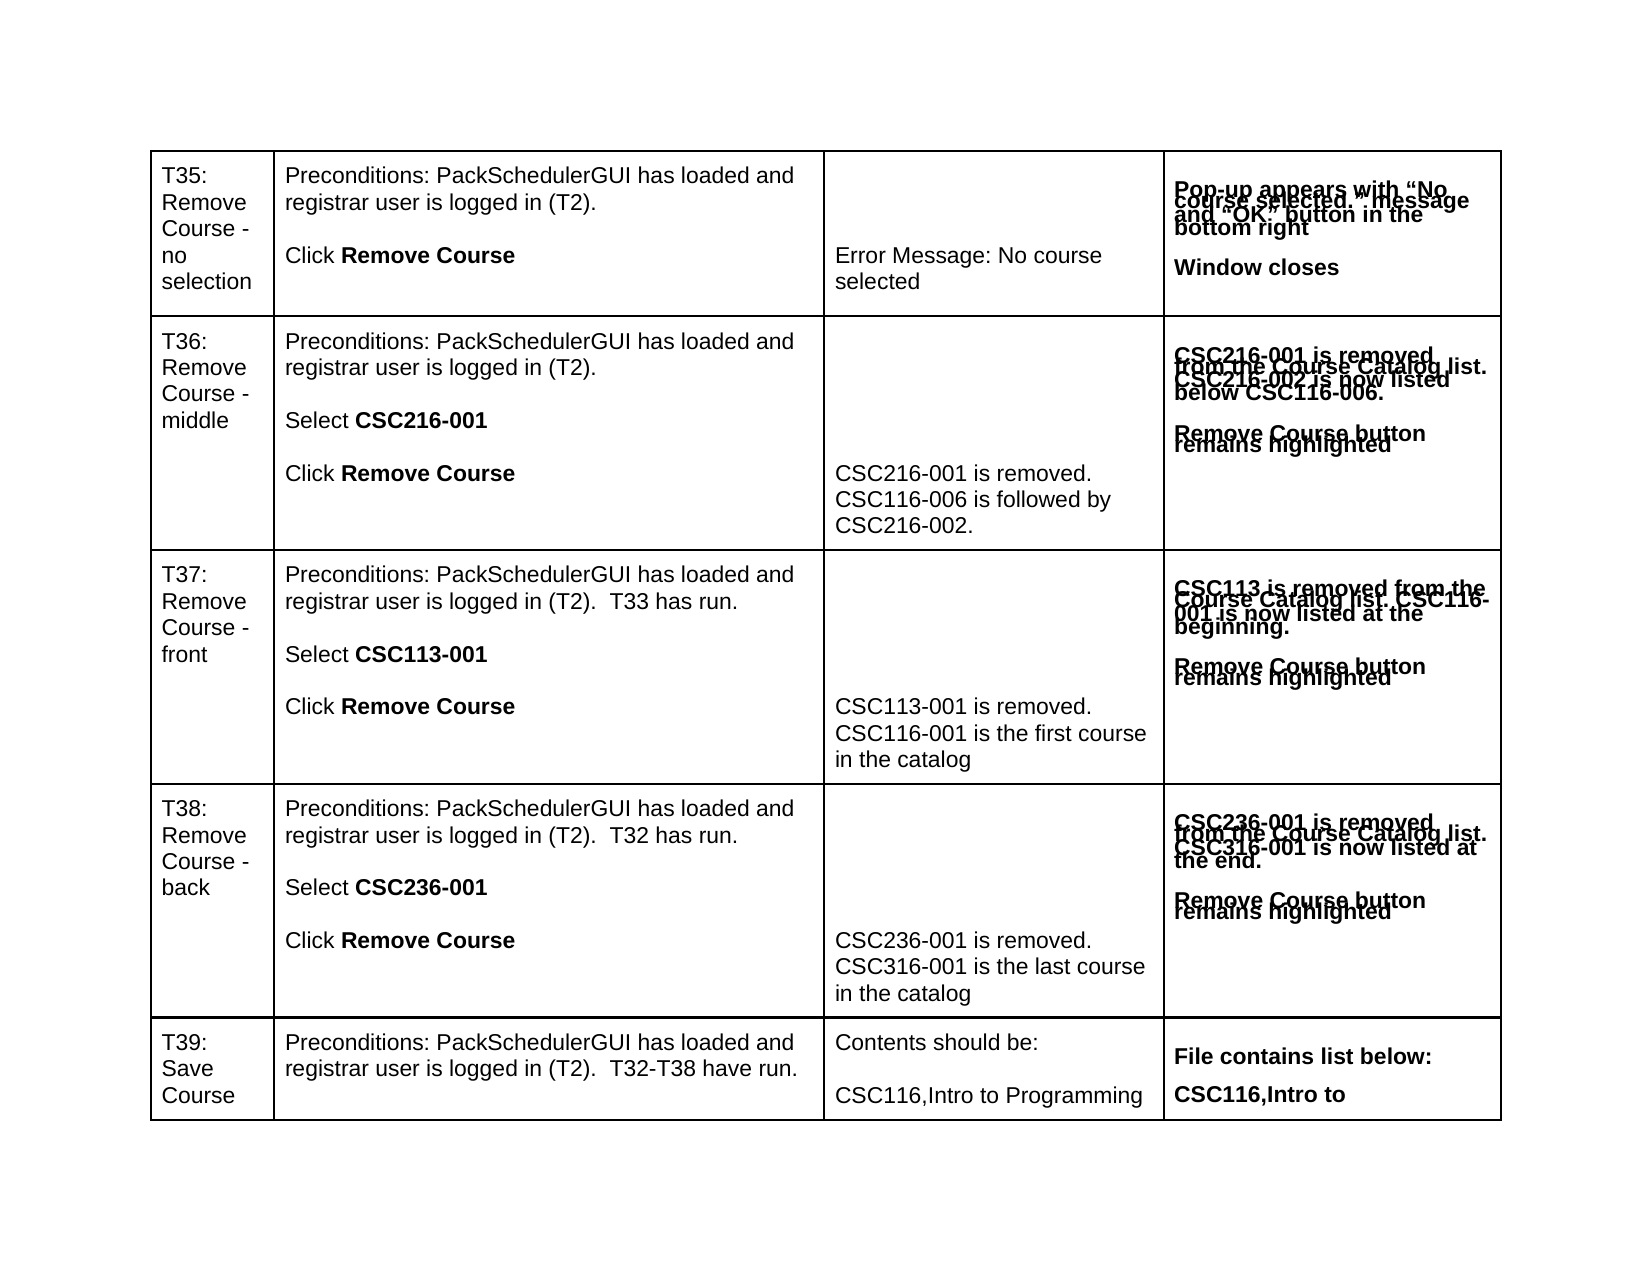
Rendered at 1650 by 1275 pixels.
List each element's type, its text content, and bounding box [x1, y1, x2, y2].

table_cell Error Message: No course selected [825, 152, 1163, 315]
table_cell CSC113-001 is removed. CSC116-001 is the first course in the catalog [825, 551, 1163, 783]
table_cell Preconditions: PackSchedulerGUI has loaded and registrar user is logged in (T2). Select CSC216-001 Click Remove Course [275, 317, 823, 549]
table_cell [1165, 1019, 1500, 1118]
table_cell T35: Remove Course - no selection [152, 152, 273, 315]
table_cell T36: Remove Course - middle [152, 317, 273, 549]
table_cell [275, 1019, 823, 1118]
table_cell Pop-up appears with “No course selected.” message and “OK” button in the bottom right Window closes [1165, 152, 1500, 315]
table_cell CSC113 is removed from the Course Catalog list. CSC116-001 is now listed at the beginning. Remove Course button remains highlighted [1165, 551, 1500, 783]
table_cell CSC216-001 is removed from the Course Catalog list. CSC216-002 is now listed below CSC116-006. Remove Course button remains highlighted [1165, 317, 1500, 549]
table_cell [152, 1019, 273, 1118]
table_cell T38: Remove Course - back [152, 785, 273, 1016]
table_cell T37: Remove Course - front [152, 551, 273, 783]
table_cell Preconditions: PackSchedulerGUI has loaded and registrar user is logged in (T2). T32 has run. Select CSC236-001 Click Remove Course [275, 785, 823, 1016]
table_cell CSC236-001 is removed from the Course Catalog list. CSC316-001 is now listed at the end. Remove Course button remains highlighted [1165, 785, 1500, 1016]
table_cell Preconditions: PackSchedulerGUI has loaded and registrar user is logged in (T2). Click Remove Course [275, 152, 823, 315]
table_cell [825, 1019, 1163, 1118]
table_cell CSC236-001 is removed. CSC316-001 is the last course in the catalog [825, 785, 1163, 1016]
table_cell Preconditions: PackSchedulerGUI has loaded and registrar user is logged in (T2). T33 has run. Select CSC113-001 Click Remove Course [275, 551, 823, 783]
table_cell CSC216-001 is removed. CSC116-006 is followed by CSC216-002. [825, 317, 1163, 549]
